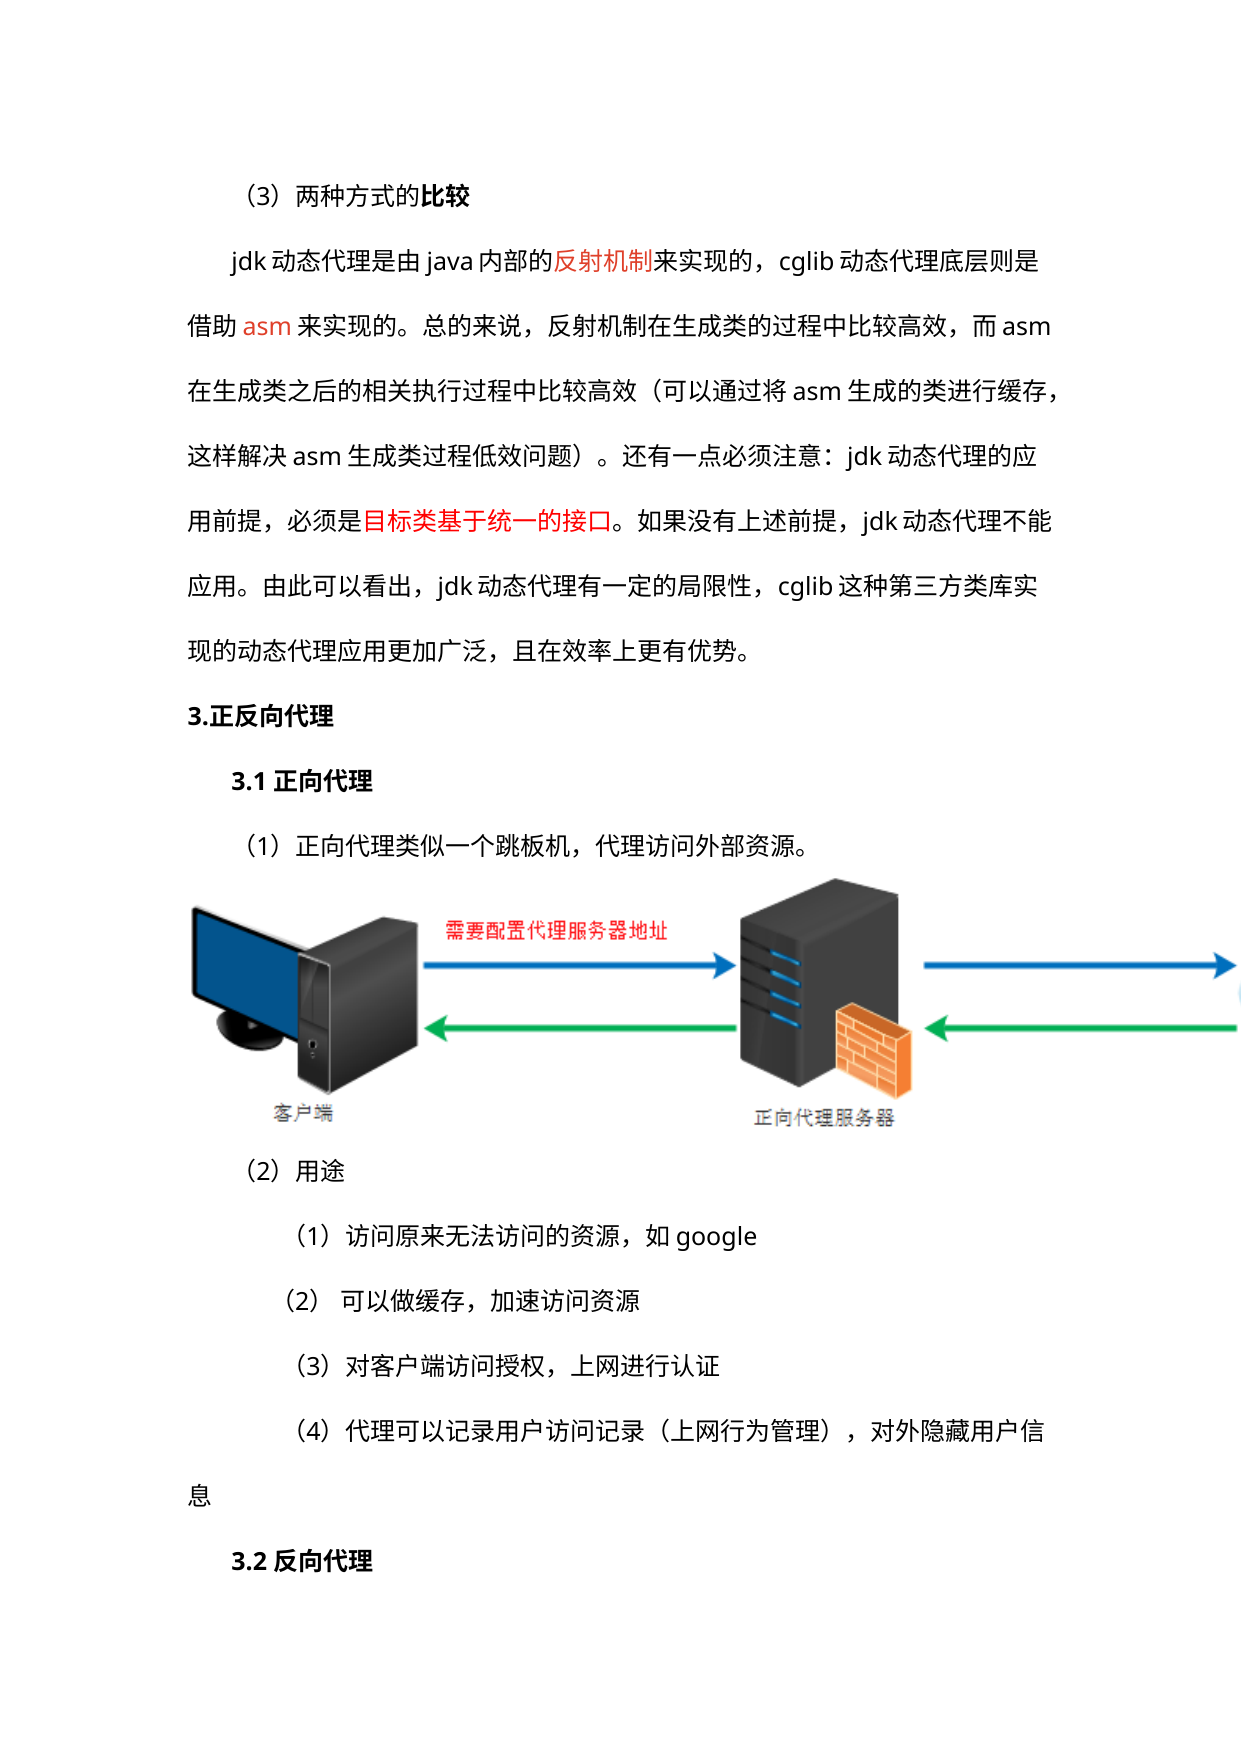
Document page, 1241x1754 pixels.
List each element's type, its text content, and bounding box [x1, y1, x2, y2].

text （3）两种方式的比较 [187, 162, 1053, 227]
text （1）访问原来无法访问的资源，如google [187, 1202, 1053, 1267]
text （3）对客户端访问授权，上网进行认证 [187, 1332, 1053, 1397]
text 3.2 反向代理 [187, 1527, 1053, 1592]
picture [187, 878, 1241, 1136]
text jdk动态代理是由java内部的反射机制来实现的，cglib动态代理底层则是借助asm来实现的。总的来说，反射机制在生成类的过程中比较高效，而asm在生成类之后的相关执行过程中比较高效（可以通过将asm生成的类进行缓存，这样解决asm生成类过程低效问题）。还有一点必须注意：jdk动态代理的应用前提，必须是目标类基于统一的接口。如果没有上述前提，jdk动态代理不能应用。由此可以看出，jdk动态代理有一定的局限性，cglib这种第三方类库实现的动态代理应用更加广泛，且在效率上更有优势。 [187, 227, 1053, 682]
text （1）正向代理类似一个跳板机，代理访问外部资源。 [187, 812, 1053, 877]
text （2） 可以做缓存，加速访问资源 [187, 1267, 1053, 1332]
text 3.正反向代理 [187, 682, 1053, 747]
text 3.1 正向代理 [187, 747, 1053, 812]
text （4）代理可以记录用户访问记录（上网行为管理），对外隐藏用户信息 [187, 1397, 1053, 1527]
text （2）用途 [187, 1137, 1053, 1202]
